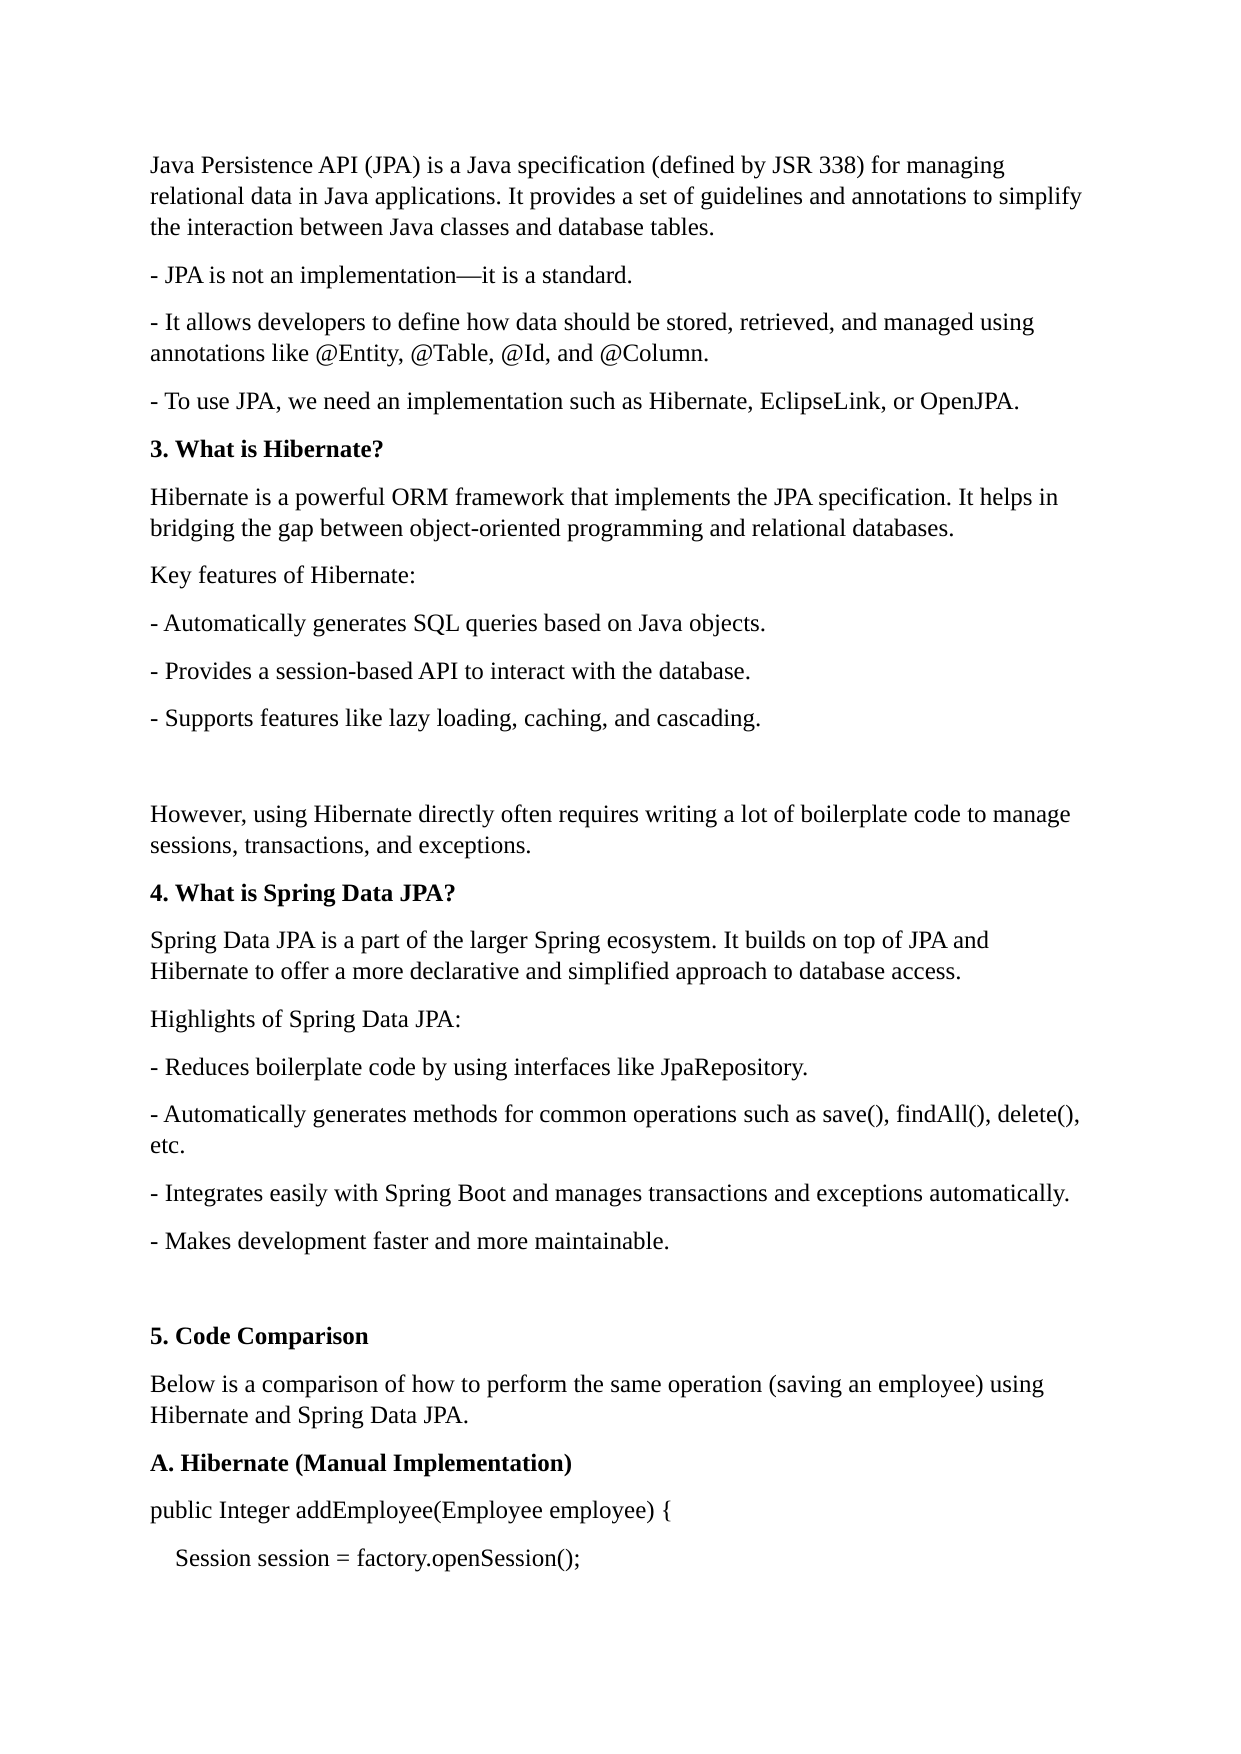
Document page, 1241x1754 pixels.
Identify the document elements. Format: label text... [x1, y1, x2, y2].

text However, using Hibernate directly often requires writing a lot of boilerplate code to manage sessions, transactions, and exceptions. [150, 799, 1090, 859]
text - JPA is not an implementation—it is a standard. [150, 260, 1090, 288]
text - Automatically generates SQL queries based on Java objects. [150, 608, 1090, 637]
text Java Persistence API (JPA) is a Java specification (defined by JSR 338) for managing relational data in Java applications. It provides a set of guidelines and annotations to simplify the interaction between Java classes and database tables. [150, 150, 1090, 241]
text - It allows developers to define how data should be stored, retrieved, and managed using annotations like @Entity, @Table, @Id, and @Column. [150, 307, 1090, 367]
text Below is a comparison of how to perform the same operation (saving an employee) using Hibernate and Spring Data JPA. [150, 1369, 1090, 1429]
text 3. What is Hibernate? [150, 434, 1090, 463]
text Highlights of Spring Data JPA: [150, 1004, 1090, 1033]
text - Integrates easily with Spring Boot and manages transactions and exceptions automatically. [150, 1178, 1090, 1207]
text - Provides a session-based API to interact with the database. [150, 656, 1090, 684]
text - Reduces boilerplate code by using interfaces like JpaRepository. [150, 1052, 1090, 1081]
text Hibernate is a powerful ORM framework that implements the JPA specification. It helps in bridging the gap between object-oriented programming and relational databases. [150, 482, 1090, 541]
text Session session = factory.openSession(); [150, 1543, 1090, 1572]
text 5. Code Comparison [150, 1321, 1090, 1350]
text - To use JPA, we need an implementation such as Hibernate, EclipseLink, or OpenJPA. [150, 386, 1090, 415]
text A. Hibernate (Manual Implementation) [150, 1448, 1090, 1477]
text Key features of Hibernate: [150, 560, 1090, 589]
text 4. What is Spring Data JPA? [150, 878, 1090, 906]
text - Makes development faster and more maintainable. [150, 1226, 1090, 1255]
text - Automatically generates methods for common operations such as save(), findAll(), delete(), etc. [150, 1099, 1090, 1159]
text - Supports features like lazy loading, caching, and cascading. [150, 703, 1090, 732]
text Spring Data JPA is a part of the larger Spring ecosystem. It builds on top of JPA and Hibernate to offer a more declarative and simplified approach to database access. [150, 925, 1090, 985]
text public Integer addEmployee(Employee employee) { [150, 1496, 1090, 1524]
